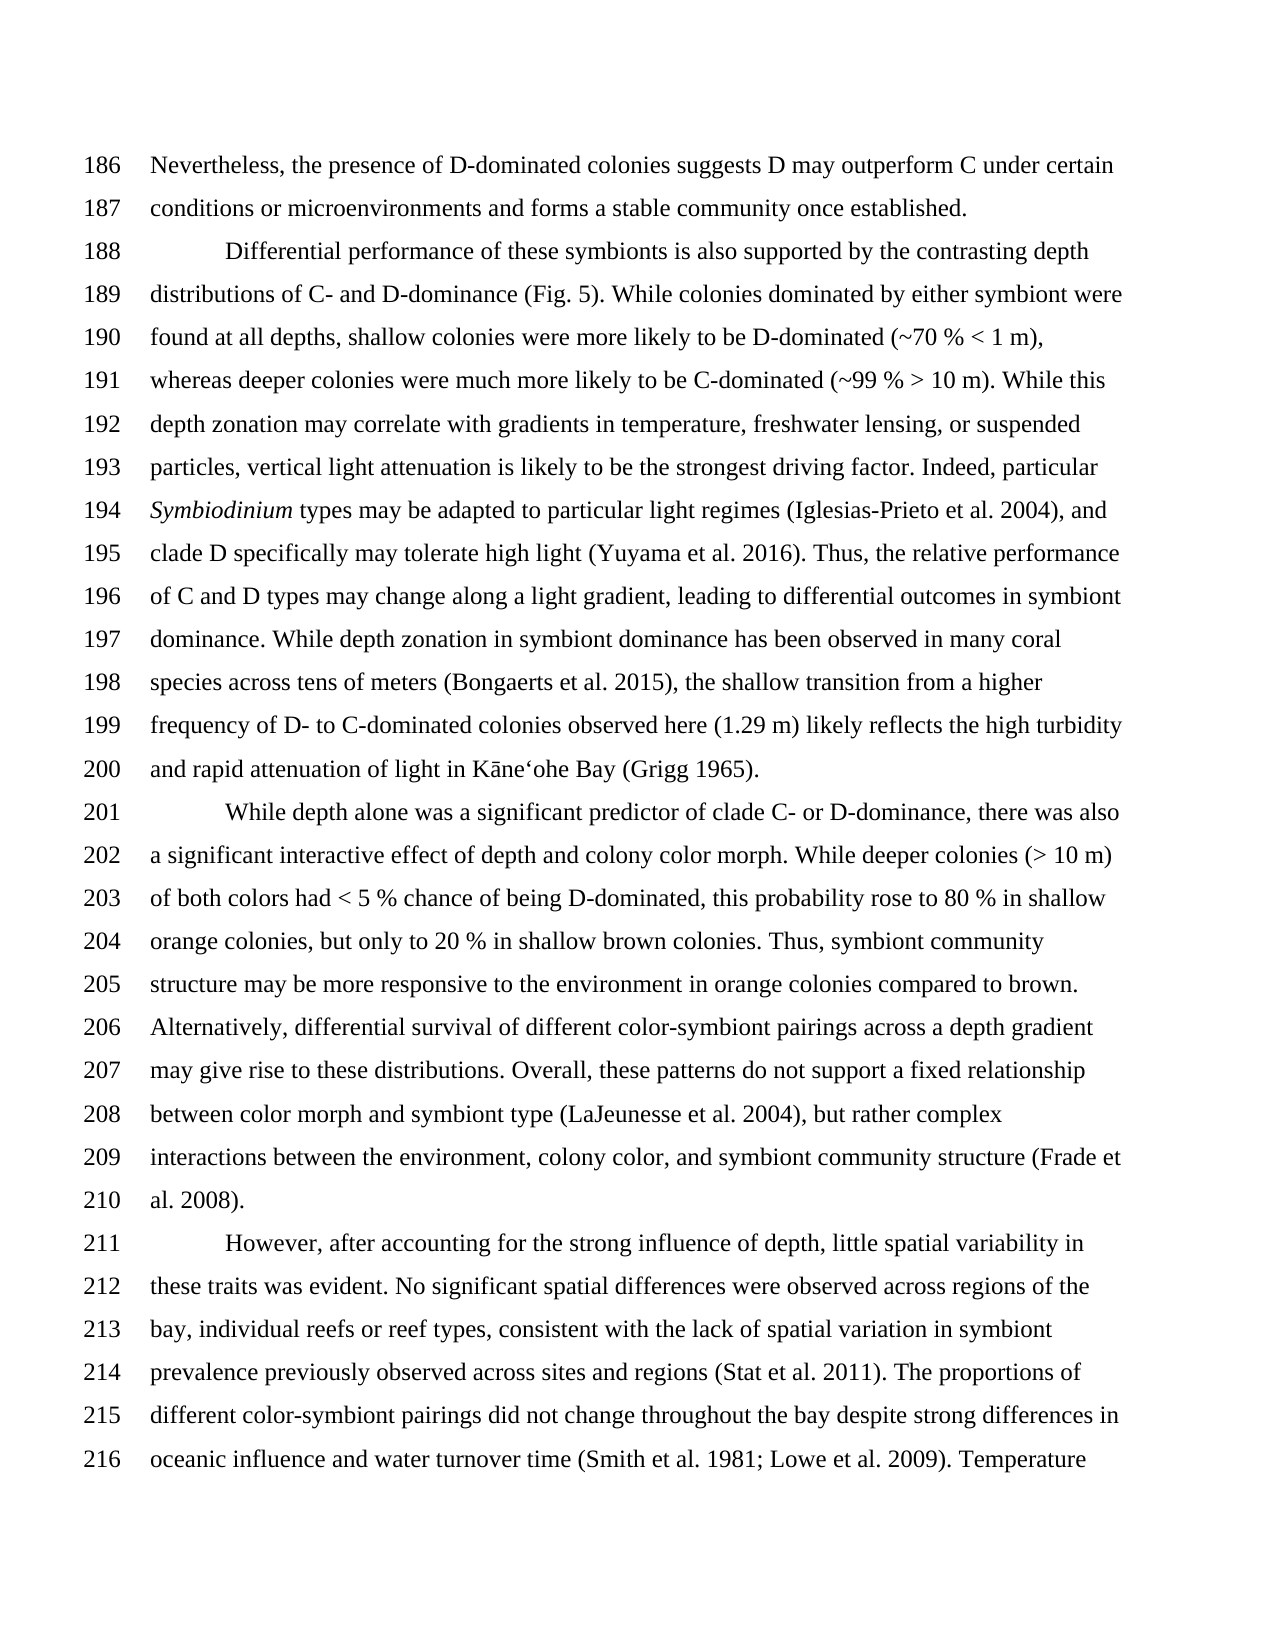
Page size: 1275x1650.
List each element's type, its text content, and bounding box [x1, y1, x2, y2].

text While depth alone was a significant predictor of clade C- or D-dominance, there was also a significant interactive effect of depth and colony color morph. While deeper colonies (> 10 m) of both colors had < 5 % chance of being D-dominated, this probability rose to 80 % in shallow orange colonies, but only to 20 % in shallow brown colonies. Thus, symbiont community structure may be more responsive to the environment in orange colonies compared to brown. Alternatively, differential survival of different color-symbiont pairings across a depth gradient may give rise to these distributions. Overall, these patterns do not support a fixed relationship between color morph and symbiont type (LaJeunesse et al. 2004), but rather complex interactions between the environment, colony color, and symbiont community structure (Frade et al. 2008). [150, 797, 1125, 1214]
text Differential performance of these symbionts is also supported by the contrasting depth distributions of C- and D-dominance (Fig. 5). While colonies dominated by either symbiont were found at all depths, shallow colonies were more likely to be D-dominated (~70 % < 1 m), whereas deeper colonies were much more likely to be C-dominated (~99 % > 10 m). While this depth zonation may correlate with gradients in temperature, freshwater lensing, or suspended particles, vertical light attenuation is likely to be the strongest driving factor. Indeed, particular Symbiodinium types may be adapted to particular light regimes (Iglesias-Prieto et al. 2004), and clade D specifically may tolerate high light (Yuyama et al. 2016). Thus, the relative performance of C and D types may change along a light gradient, leading to differential outcomes in symbiont dominance. While depth zonation in symbiont dominance has been observed in many coral species across tens of meters (Bongaerts et al. 2015), the shallow transition from a higher frequency of D- to C-dominated colonies observed here (1.29 m) likely reflects the high turbidity and rapid attenuation of light in Kāne‘ohe Bay (Grigg 1965). [150, 236, 1125, 782]
